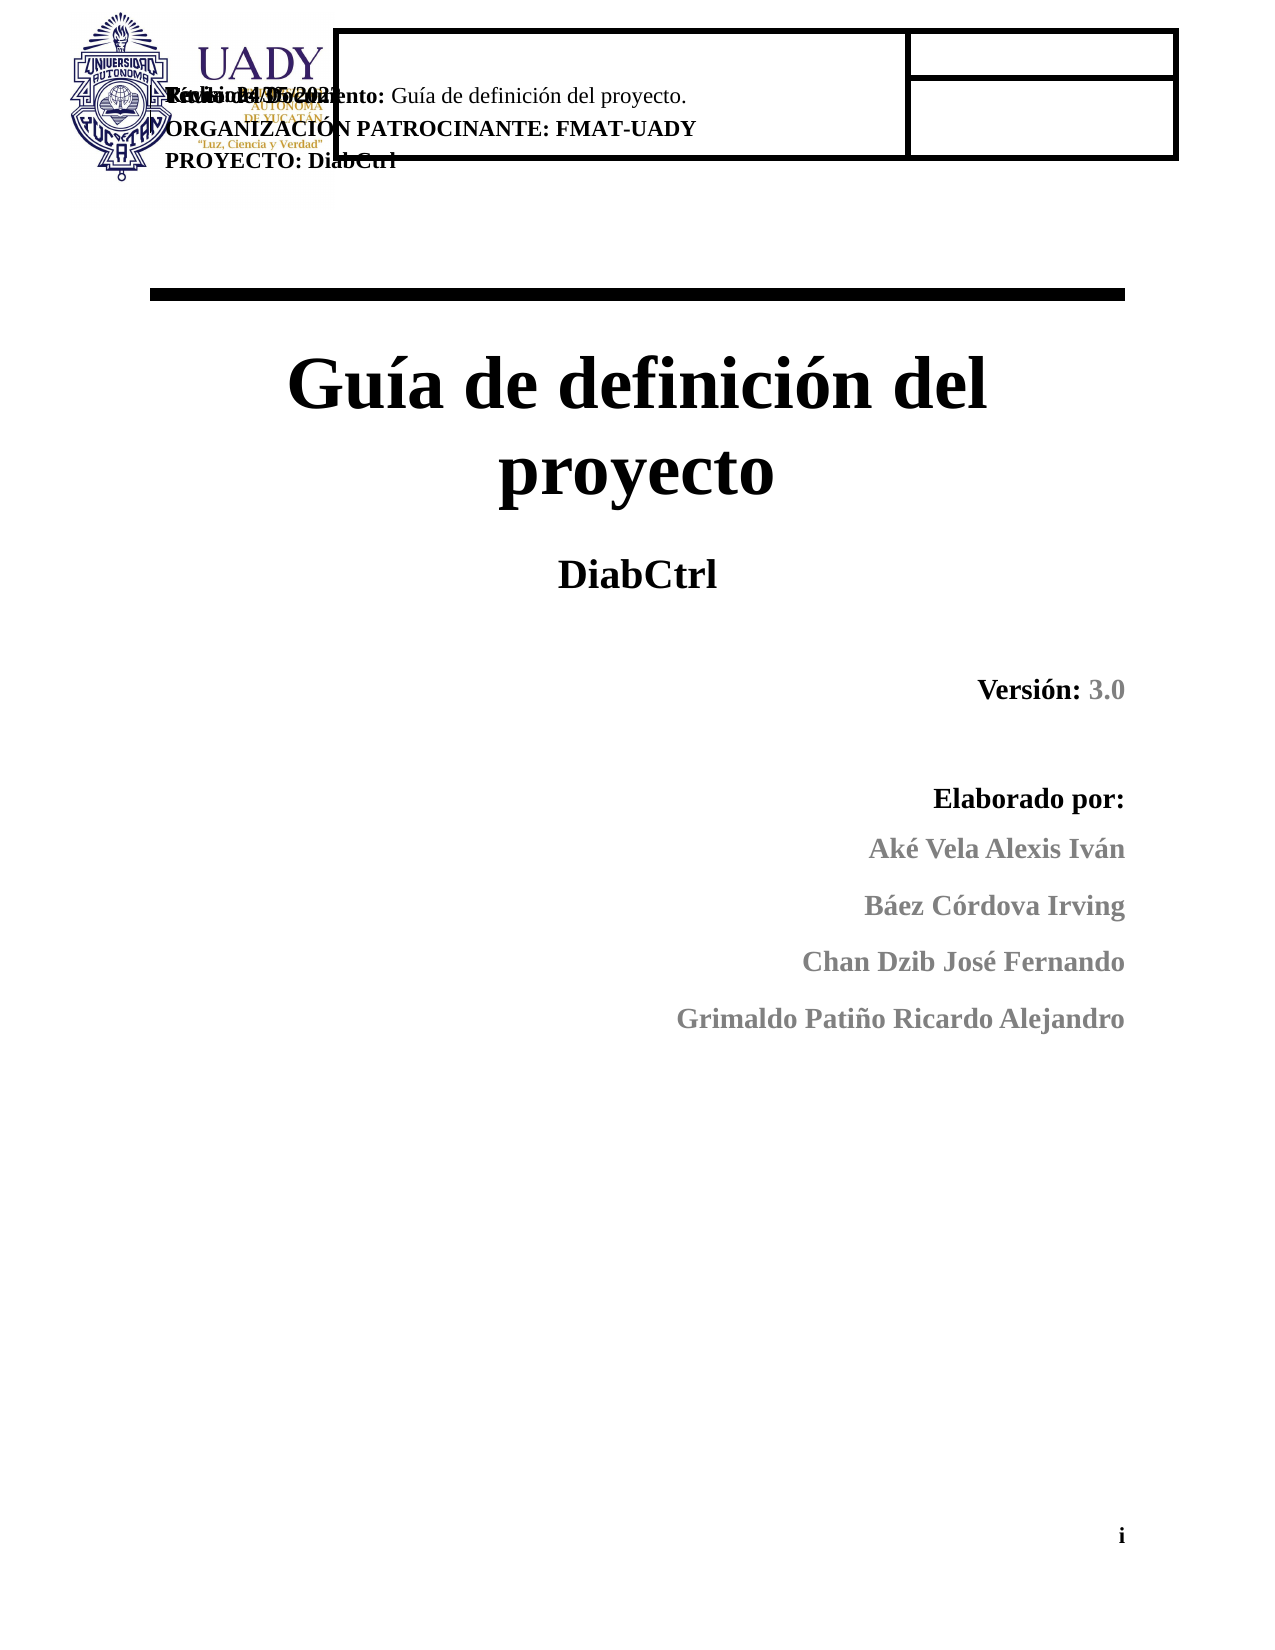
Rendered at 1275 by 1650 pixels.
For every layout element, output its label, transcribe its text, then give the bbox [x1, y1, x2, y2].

title Chan Dzib José Fernando [187, 944, 1125, 978]
title Aké Vela Alexis Iván [187, 831, 1125, 864]
picture [69, 12, 336, 210]
title Báez Córdova Irving [187, 888, 1125, 921]
text Versión: 3.0 [150, 672, 1125, 706]
picture [321, 122, 329, 135]
text Elaborado por: [150, 781, 1125, 814]
title Guía de definición del proyecto DiabCtrl [150, 338, 1125, 597]
title Grimaldo Patiño Ricardo Alejandro [187, 1001, 1125, 1034]
